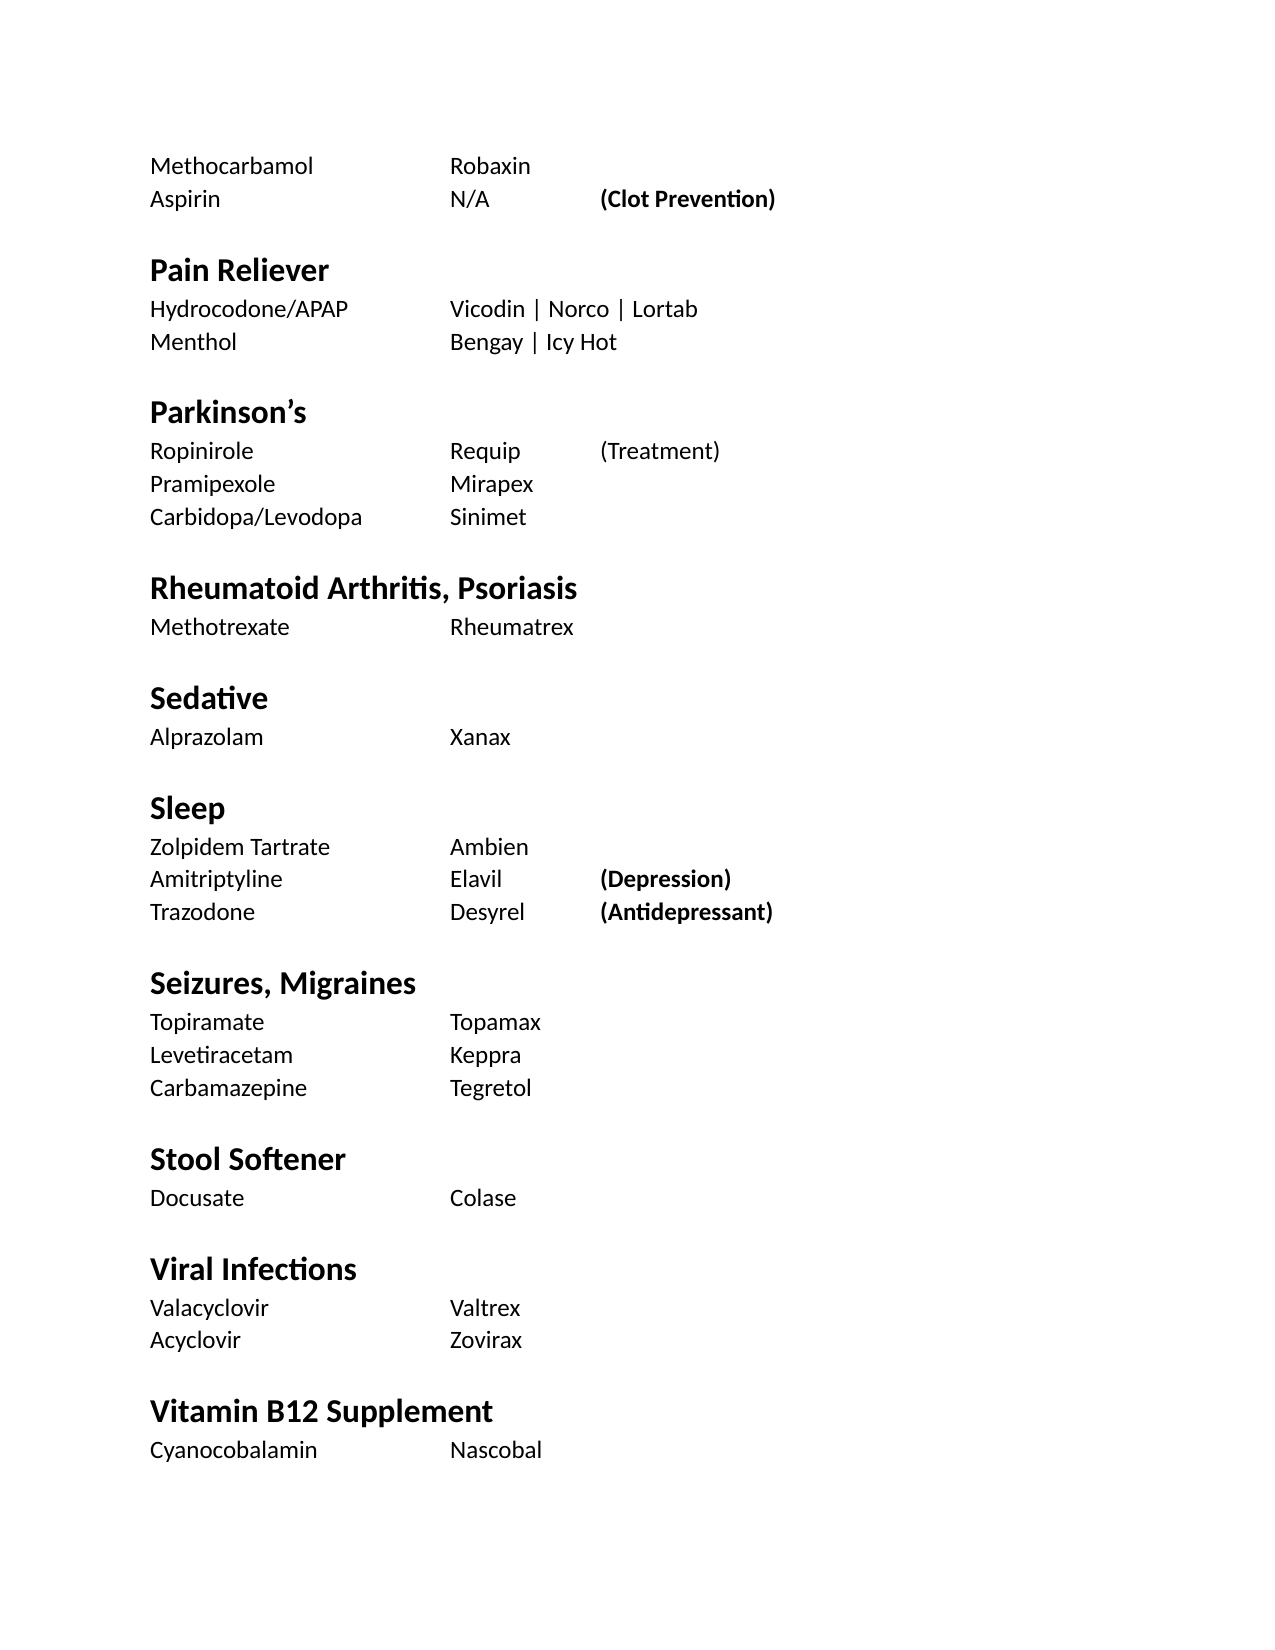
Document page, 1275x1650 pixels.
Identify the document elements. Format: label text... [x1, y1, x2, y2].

text Pain Reliever [150, 249, 1125, 289]
text Aspirin N/A (Clot Prevention) [150, 183, 1125, 213]
text Carbamazepine Tegretol [150, 1072, 1125, 1103]
text Topiramate Topamax [150, 1006, 1125, 1037]
text Acyclovir Zovirax [150, 1324, 1125, 1355]
text Zolpidem Tartrate Ambien [150, 831, 1125, 861]
text Carbidopa/Levodopa Sinimet [150, 501, 1125, 532]
text Rheumatoid Arthritis, Psoriasis [150, 567, 1125, 608]
text Valacyclovir Valtrex [150, 1292, 1125, 1322]
text Docusate Colase [150, 1182, 1125, 1212]
text Vitamin B12 Supplement [150, 1390, 1125, 1431]
text Alprazolam Xanax [150, 721, 1125, 751]
text Viral Infections [150, 1248, 1125, 1288]
text Sleep [150, 787, 1125, 827]
text Pramipexole Mirapex [150, 468, 1125, 499]
text Hydrocodone/APAP Vicodin | Norco | Lortab [150, 293, 1125, 323]
text Parkinson’s [150, 391, 1125, 432]
text Sedative [150, 677, 1125, 718]
text Ropinirole Requip (Treatment) [150, 435, 1125, 466]
text Methocarbamol Robaxin [150, 150, 1125, 181]
text Levetiracetam Keppra [150, 1039, 1125, 1070]
text Stool Softener [150, 1138, 1125, 1179]
text Menthol Bengay | Icy Hot [150, 326, 1125, 356]
text Seizures, Migraines [150, 962, 1125, 1003]
text Methotrexate Rheumatrex [150, 611, 1125, 642]
text Amitriptyline Elavil (Depression) [150, 863, 1125, 894]
text Cyanocobalamin Nascobal [150, 1434, 1125, 1465]
text Trazodone Desyrel (Antidepressant) [150, 896, 1125, 927]
